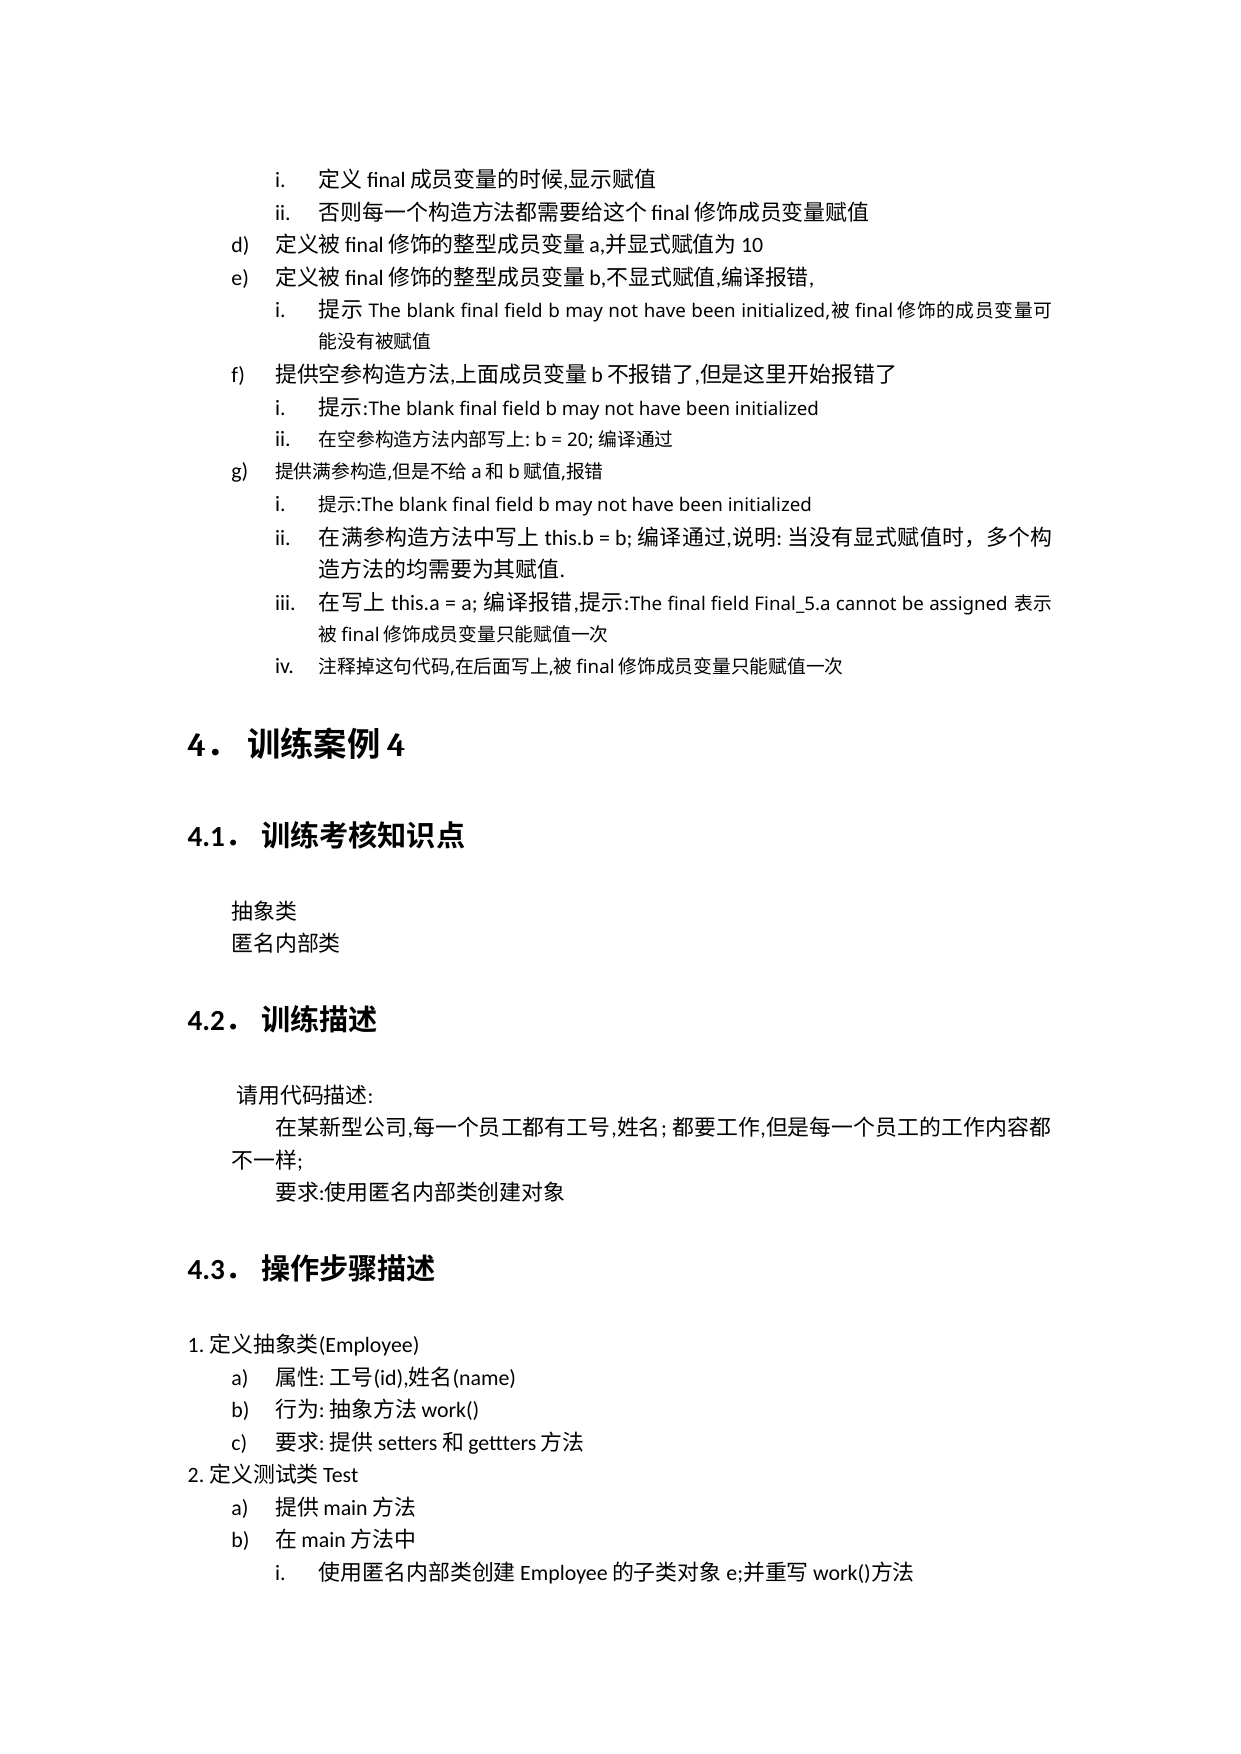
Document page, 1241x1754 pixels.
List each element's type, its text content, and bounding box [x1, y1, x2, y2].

list 在main方法中 [231, 1522, 1053, 1554]
list 在写上 this.a = a; 编译报错,提示:The final field Final_5.a cannot be assigned 表示被final修饰成员变量只能赋值一次 [275, 584, 1053, 649]
list 在空参构造方法内部写上: b = 20; 编译通过 [275, 422, 1053, 454]
list 要求: 提供setters和gettters方法 [231, 1424, 1053, 1457]
list 属性: 工号(id),姓名(name) [231, 1359, 1053, 1392]
list 提示:The blank final field b may not have been initialized [275, 389, 1053, 422]
list 提示:The blank final field b may not have been initialized [275, 487, 1053, 519]
list 定义抽象类(Employee) [187, 1327, 1053, 1359]
list 定义被final修饰的整型成员变量a,并显式赋值为10 [231, 227, 1053, 259]
text 要求:使用匿名内部类创建对象 [231, 1175, 1053, 1207]
list 定义被final修饰的整型成员变量b,不显式赋值,编译报错, [231, 259, 1053, 292]
subtitle 训练描述 [187, 985, 1053, 1050]
subtitle 训练考核知识点 [187, 801, 1053, 866]
text 抽象类 [187, 893, 1053, 926]
list 注释掉这句代码,在后面写上,被final修饰成员变量只能赋值一次 [275, 649, 1053, 682]
list 定义final成员变量的时候,显示赋值 [275, 162, 1053, 194]
list 在满参构造方法中写上this.b = b; 编译通过,说明: 当没有显式赋值时，多个构造方法的均需要为其赋值. [275, 519, 1053, 584]
list 否则每一个构造方法都需要给这个final修饰成员变量赋值 [275, 194, 1053, 227]
list 定义测试类Test [187, 1457, 1053, 1489]
list 使用匿名内部类创建Employee的子类对象 e;并重写work()方法 [275, 1554, 1053, 1587]
list 提供满参构造,但是不给a和b赋值,报错 [231, 454, 1053, 487]
list 提示The blank final field b may not have been initialized,被final修饰的成员变量可能没有被赋值 [275, 292, 1053, 357]
text 在某新型公司,每一个员工都有工号,姓名; 都要工作,但是每一个员工的工作内容都不一样; [231, 1110, 1053, 1175]
text 请用代码描述: [187, 1077, 1053, 1110]
list 提供空参构造方法,上面成员变量b不报错了,但是这里开始报错了 [231, 357, 1053, 389]
subtitle 训练案例4 [187, 709, 1053, 774]
list 行为: 抽象方法work() [231, 1392, 1053, 1424]
list 提供main方法 [231, 1489, 1053, 1522]
text 匿名内部类 [187, 926, 1053, 958]
subtitle 操作步骤描述 [187, 1234, 1053, 1299]
